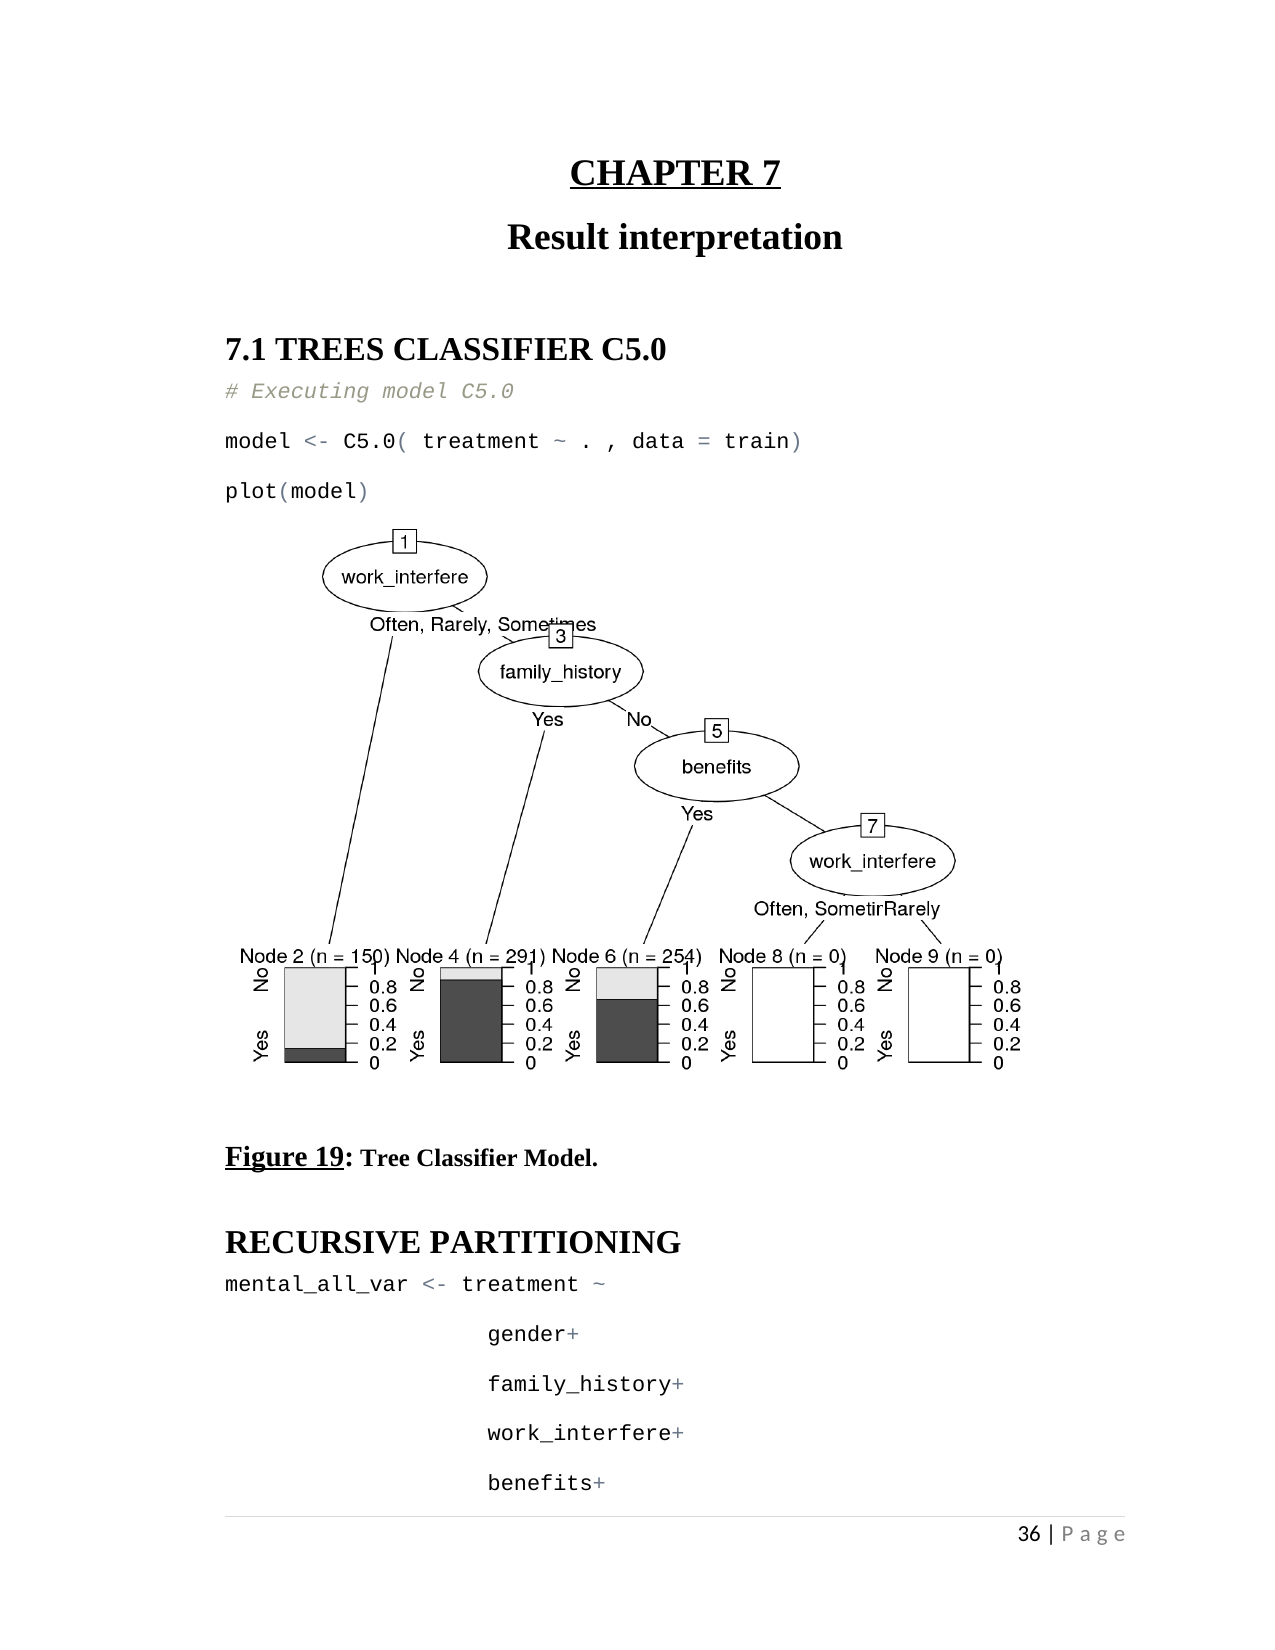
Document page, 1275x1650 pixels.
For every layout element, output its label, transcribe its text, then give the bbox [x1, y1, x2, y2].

text Figure 19: Tree Classifier Model. [225, 1139, 1125, 1172]
text # Executing model C5.0 [225, 380, 1125, 405]
text gender+ [225, 1323, 1125, 1348]
picture [225, 529, 1052, 1121]
subtitle 7.1 TREES CLASSIFIER C5.0 [225, 329, 1125, 368]
text model <- C5.0( treatment ~ . , data = train) [225, 430, 1125, 455]
subtitle RECURSIVE PARTITIONING [225, 1222, 1125, 1261]
text Result interpretation [225, 215, 1125, 258]
text benefits+ [225, 1472, 1125, 1497]
text family_history+ [225, 1373, 1125, 1398]
text CHAPTER 7 [225, 150, 1125, 193]
text work_interfere+ [225, 1423, 1125, 1447]
text plot(model) [225, 480, 1125, 504]
text mental_all_var <- treatment ~ [225, 1273, 1125, 1298]
